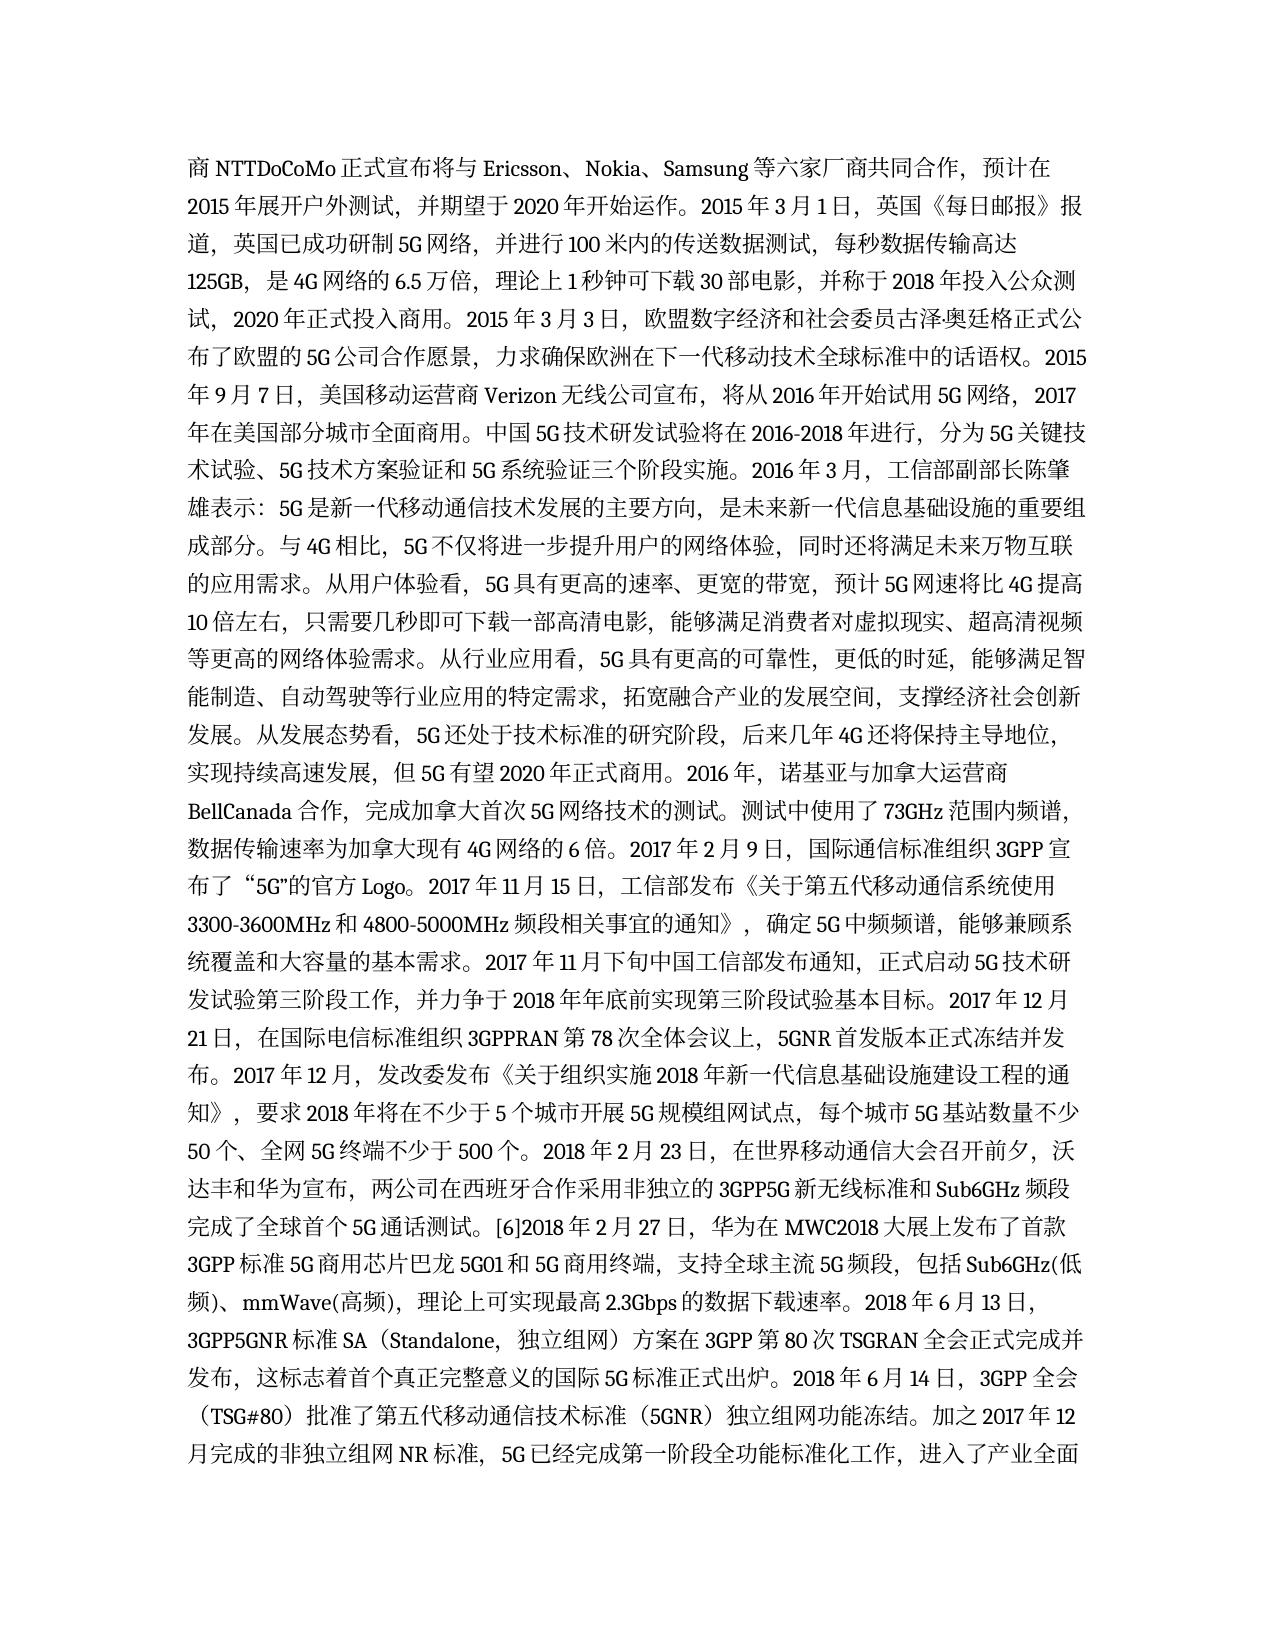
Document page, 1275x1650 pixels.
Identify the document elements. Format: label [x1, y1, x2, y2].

text [187, 150, 1087, 1468]
